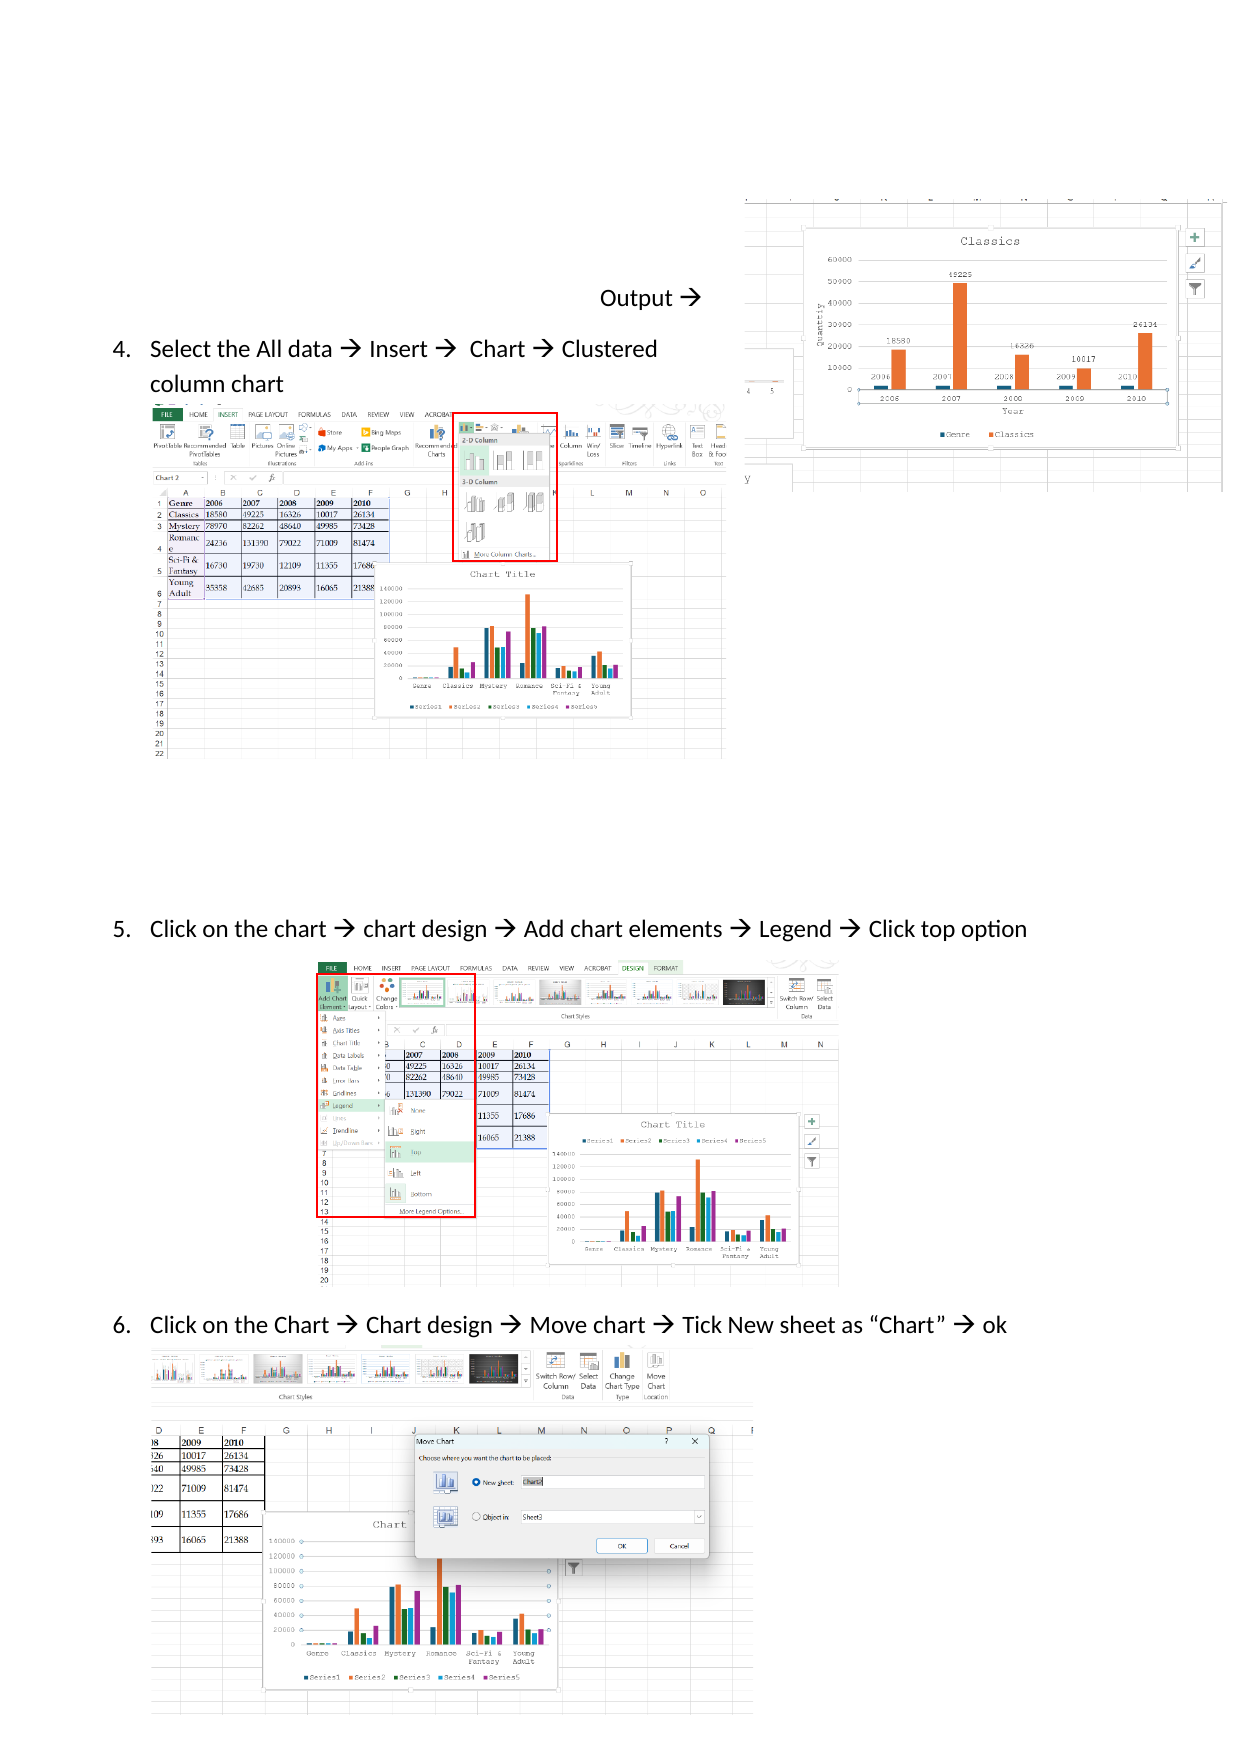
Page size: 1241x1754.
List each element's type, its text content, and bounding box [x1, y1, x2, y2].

picture [742, 199, 1227, 491]
picture [316, 960, 839, 1286]
picture [318, 975, 474, 1216]
list Click on the Chart Chart design Move chart Tick New sheet as “Chart” ok [112, 1309, 1165, 1340]
list Select the All data Insert Chart Clustered column chart [112, 333, 742, 399]
picture [151, 404, 726, 758]
picture [150, 1345, 753, 1714]
list Click on the chart chart design Add chart elements Legend Click top option [112, 913, 1165, 943]
text Output [525, 282, 742, 312]
